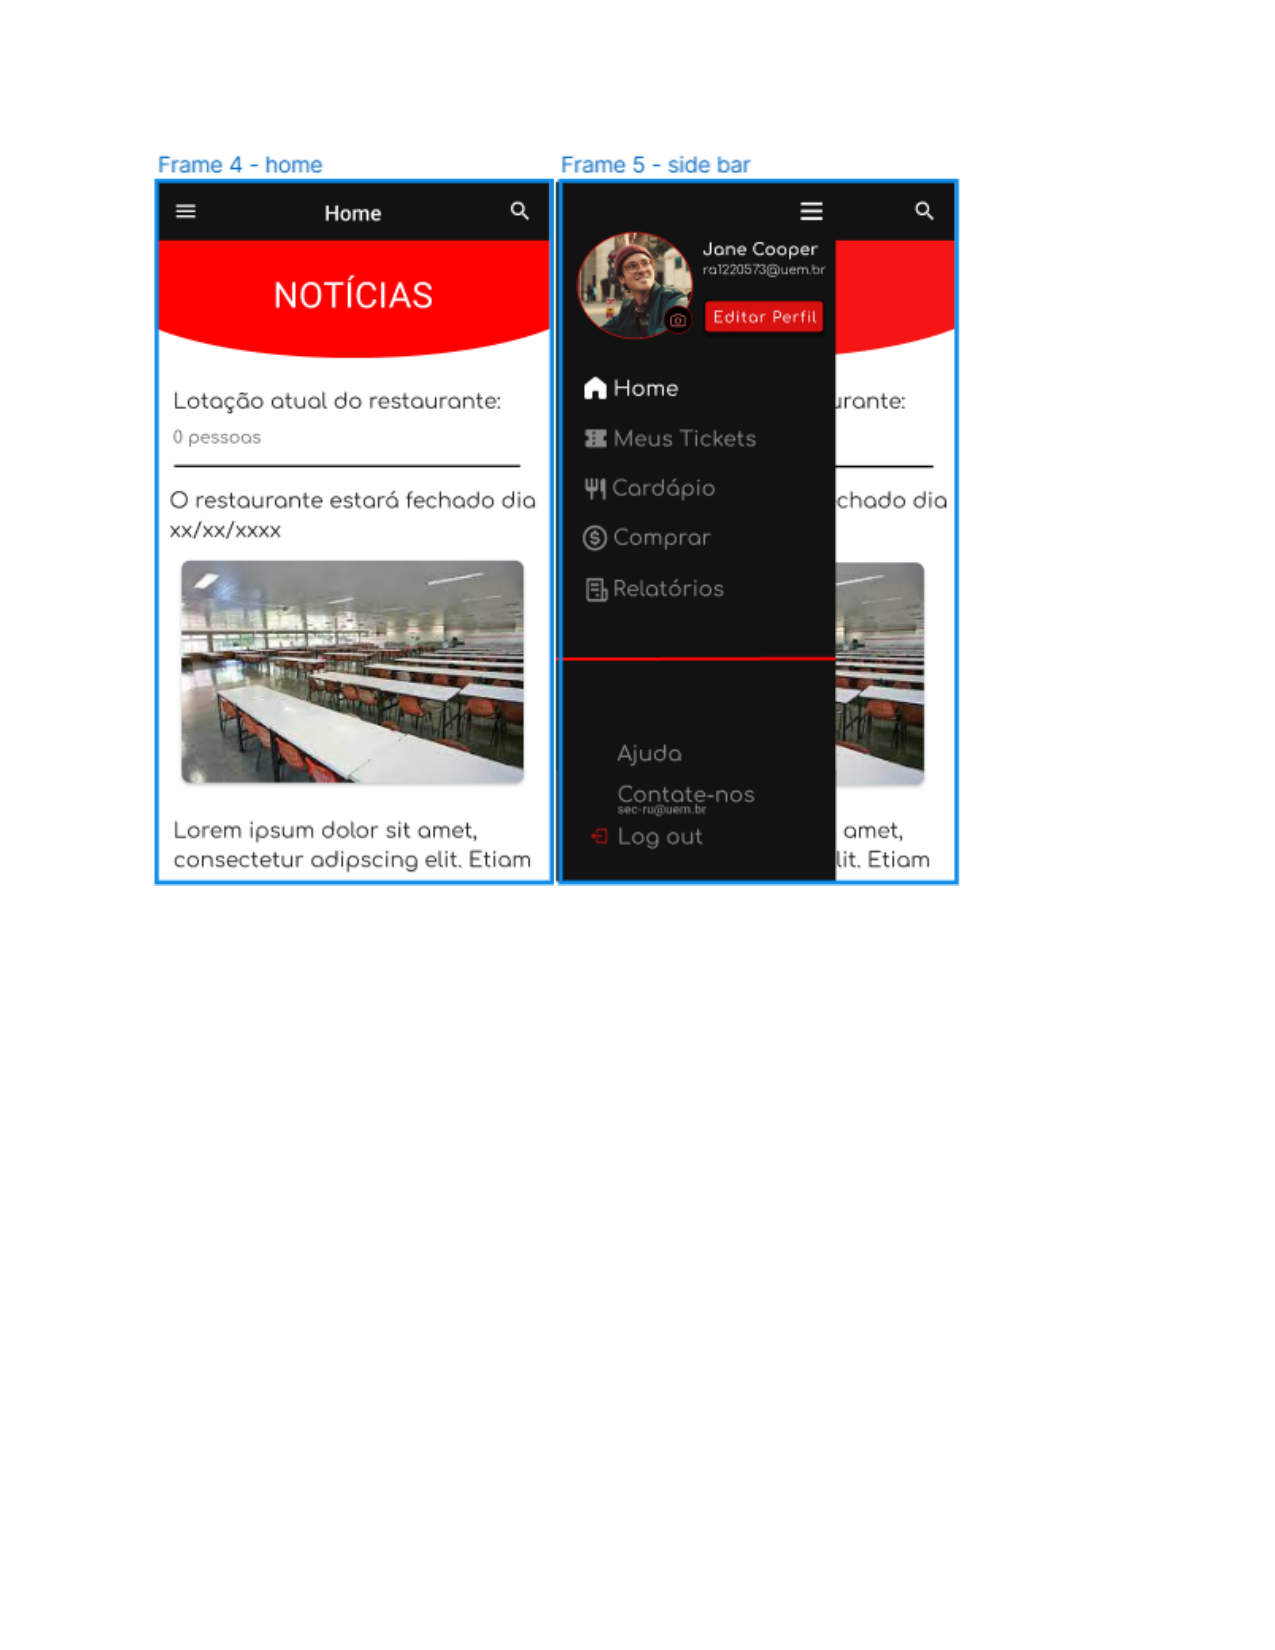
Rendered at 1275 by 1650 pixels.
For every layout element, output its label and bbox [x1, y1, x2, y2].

picture [150, 150, 961, 886]
